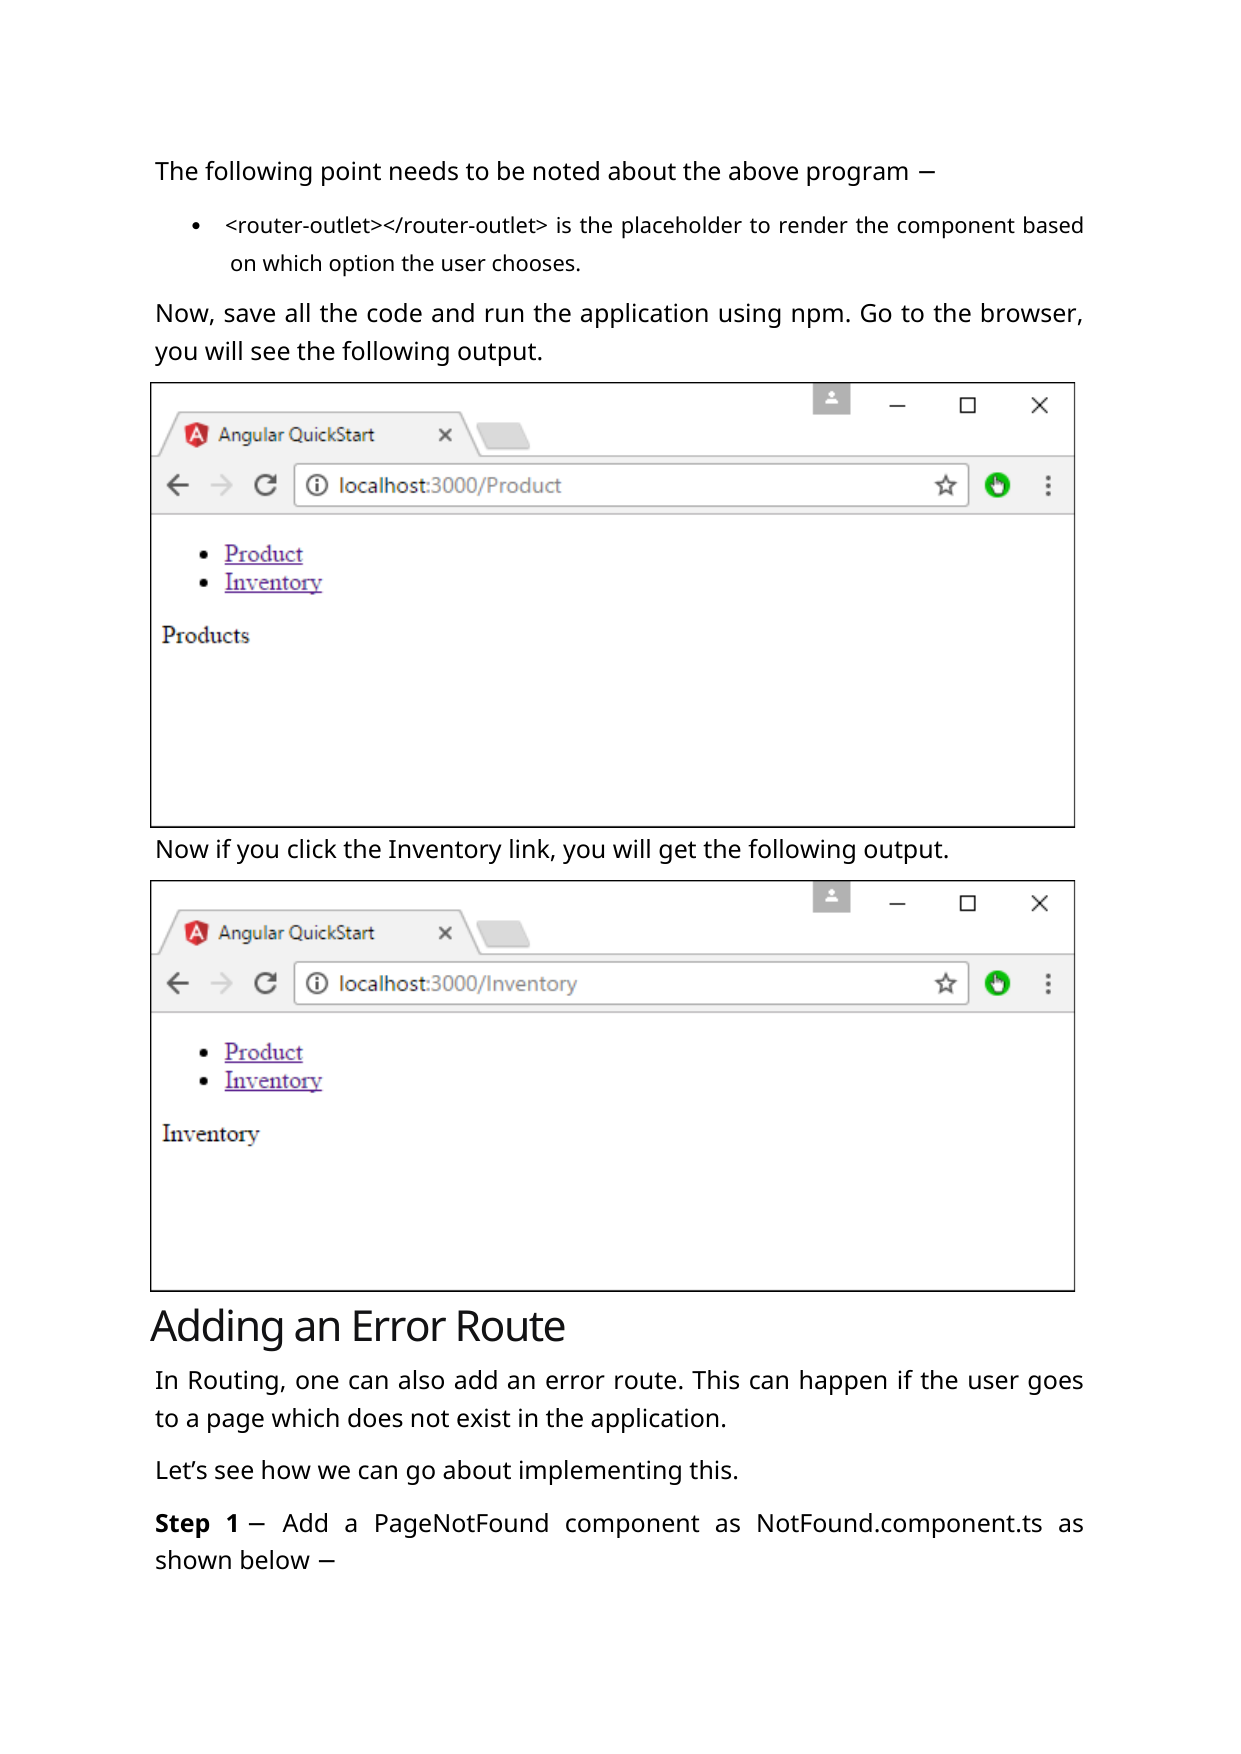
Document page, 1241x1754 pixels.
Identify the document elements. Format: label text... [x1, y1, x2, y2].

text Now if you click the Inventory link, you will get the following output. [155, 828, 1085, 865]
text Adding an Error Route [150, 1296, 1085, 1354]
picture [150, 382, 1075, 828]
text The following point needs to be noted about the above program − [155, 150, 1085, 187]
picture [150, 880, 1075, 1292]
text In Routing, one can also add an error route. This can happen if the user goes to a page which does not exist in the application. [155, 1359, 1085, 1434]
text Now, save all the code and run the application using npm. Go to the browser, you will see the following output. [155, 292, 1085, 367]
list <router-outlet></router-outlet> is the placeholder to render the component based on which option the user chooses. [192, 202, 1085, 277]
text Step 1 − Add a PageNotFound component as NotFound.component.ts as shown below − [155, 1502, 1085, 1577]
text Let’s see how we can go about implementing this. [155, 1449, 1085, 1487]
